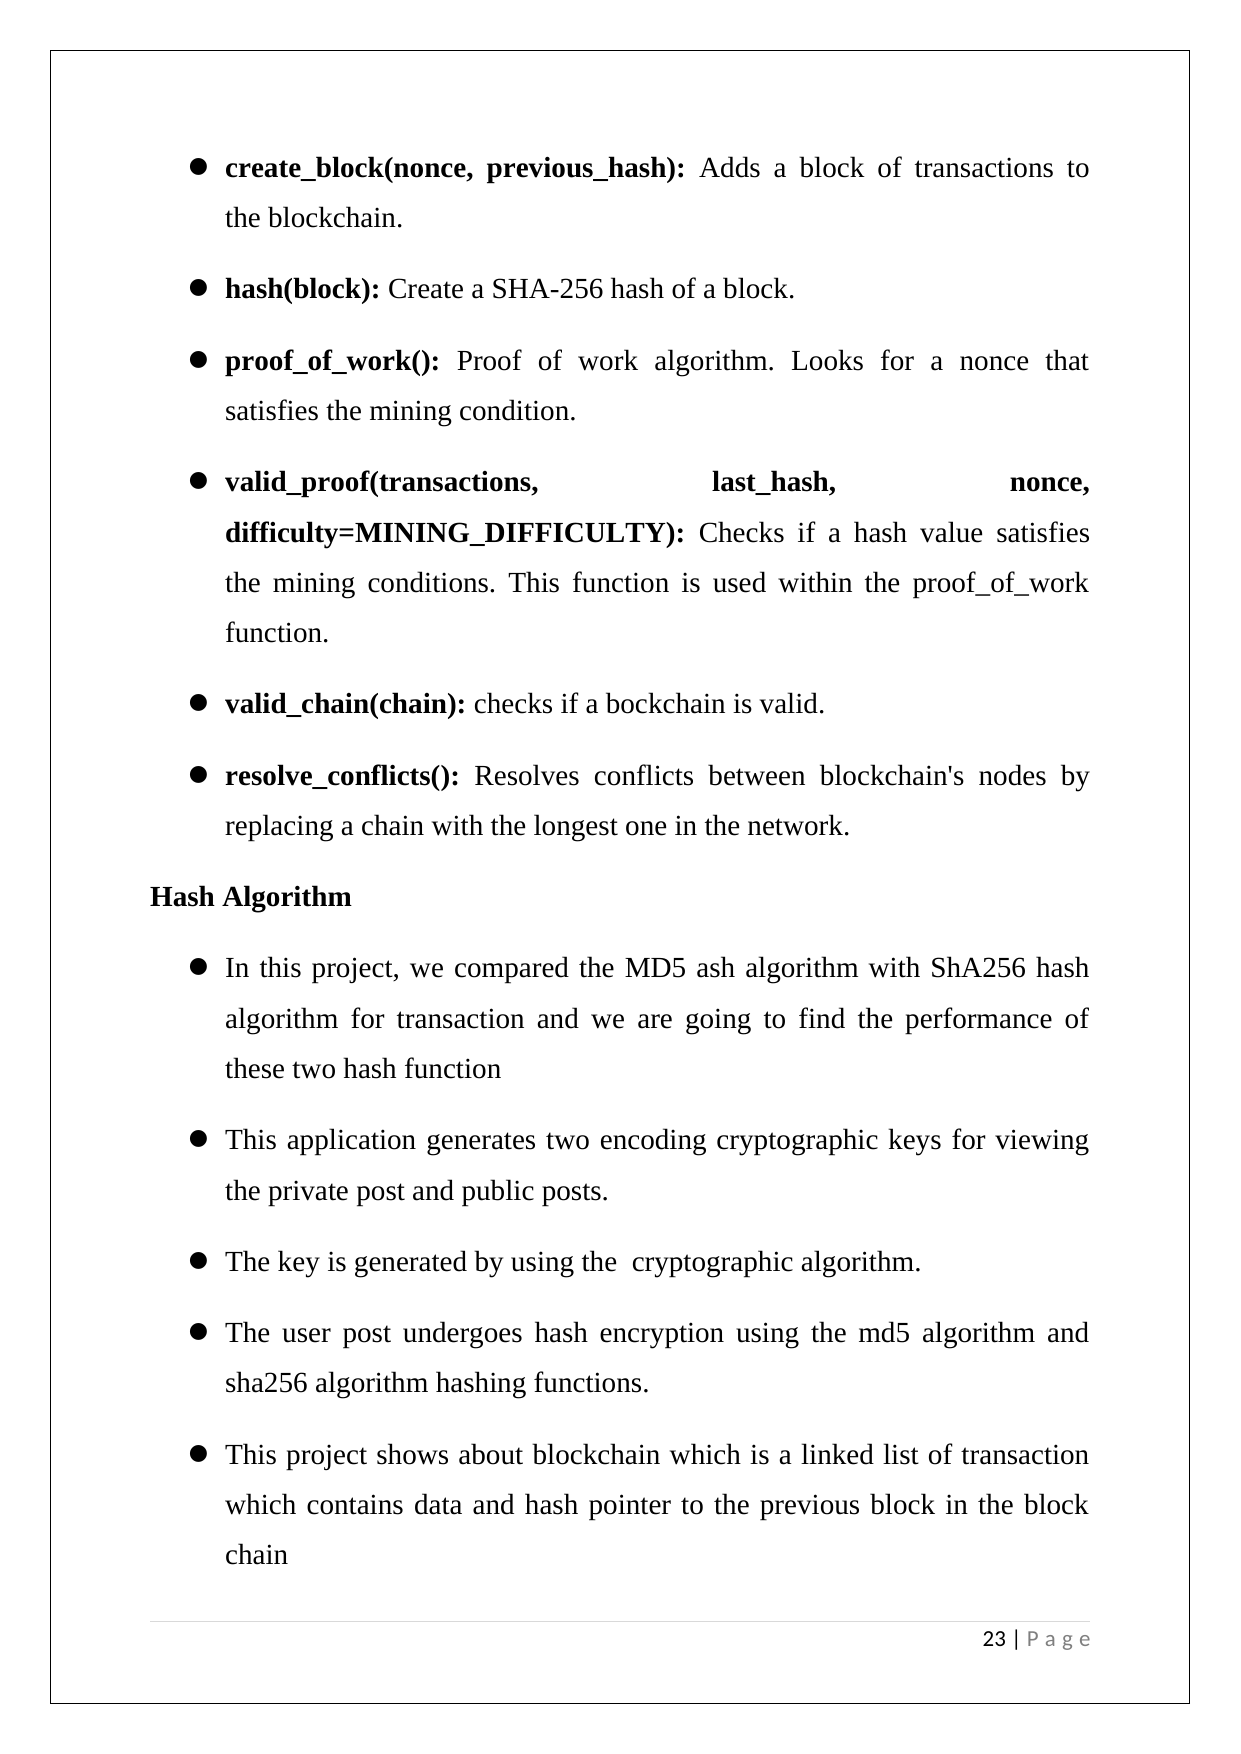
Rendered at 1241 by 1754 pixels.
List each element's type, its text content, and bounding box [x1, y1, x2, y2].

list hash(block): Create a SHA-256 hash of a block. [187, 272, 1090, 305]
list resolve_conflicts(): Resolves conflicts between blockchain's nodes by replacing a chain with the longest one in the network. [187, 758, 1090, 842]
list valid_chain(chain): checks if a bockchain is valid. [187, 687, 1090, 720]
list This application generates two encoding cryptographic keys for viewing the private post and public posts. [187, 1122, 1090, 1206]
list proof_of_work(): Proof of work algorithm. Looks for a nonce that satisfies the mining condition. [187, 343, 1090, 427]
text Hash Algorithm [150, 879, 1090, 913]
list valid_proof(transactions, last_hash, nonce, difficulty=MINING_DIFFICULTY): Checks if a hash value satisfies the mining conditions. This function is used within the proof_of_work function. [187, 464, 1090, 649]
list The key is generated by using the cryptographic algorithm. [187, 1244, 1090, 1278]
list In this project, we compared the MD5 ash algorithm with ShA256 hash algorithm for transaction and we are going to find the performance of these two hash function [187, 951, 1090, 1085]
list This project shows about blockchain which is a linked list of transaction which contains data and hash pointer to the previous block in the block chain [187, 1437, 1090, 1571]
list The user post undergoes hash encryption using the md5 algorithm and sha256 algorithm hashing functions. [187, 1315, 1090, 1399]
list create_block(nonce, previous_hash): Adds a block of transactions to the blockchain. [187, 150, 1090, 234]
